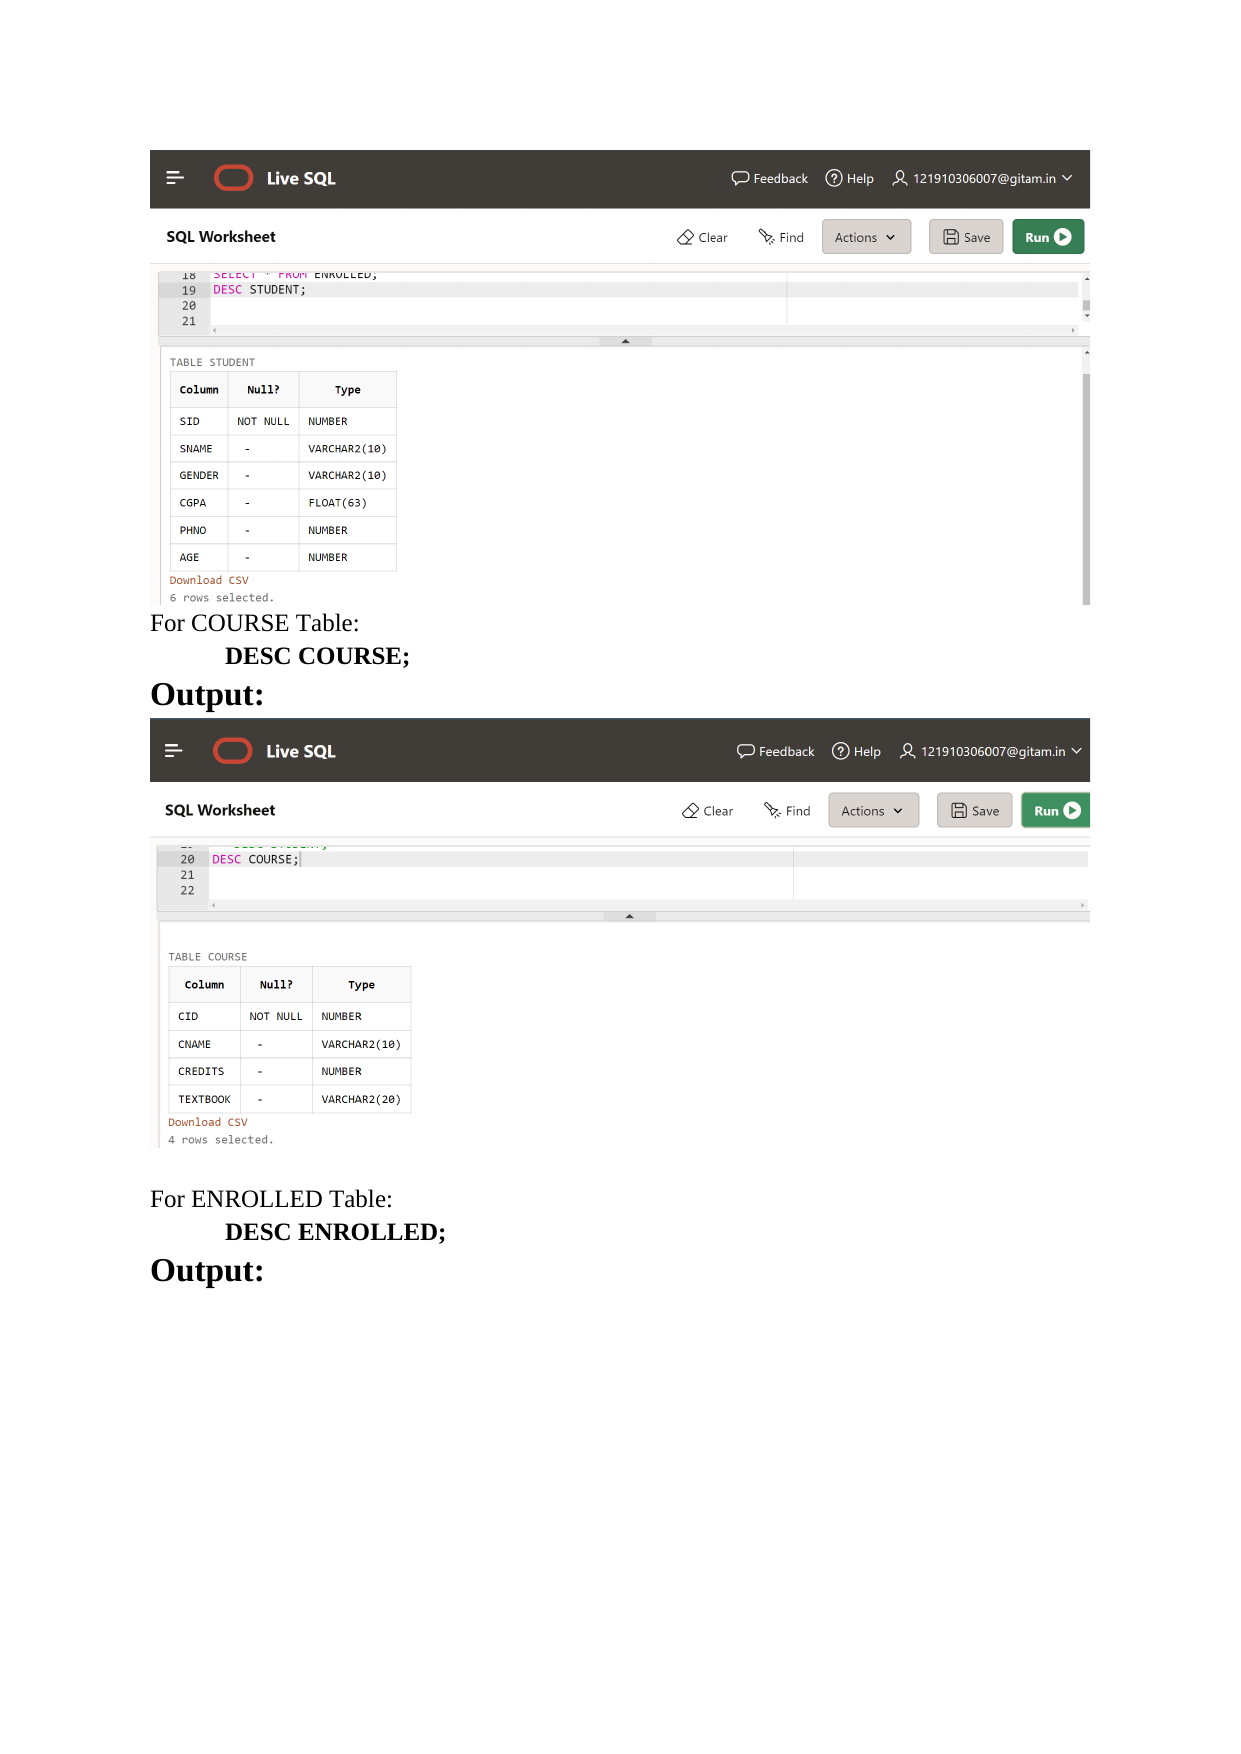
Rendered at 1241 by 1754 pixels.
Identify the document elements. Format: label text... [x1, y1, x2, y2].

picture [150, 718, 1091, 1148]
text For COURSE Table: [150, 608, 1090, 637]
text For ENROLLED Table: [150, 1184, 1090, 1213]
text Output: [150, 1250, 1090, 1288]
text DESC ENROLLED; [150, 1217, 1090, 1246]
text Output: [150, 674, 1090, 712]
text DESC COURSE; [150, 641, 1090, 670]
picture [150, 150, 1091, 605]
